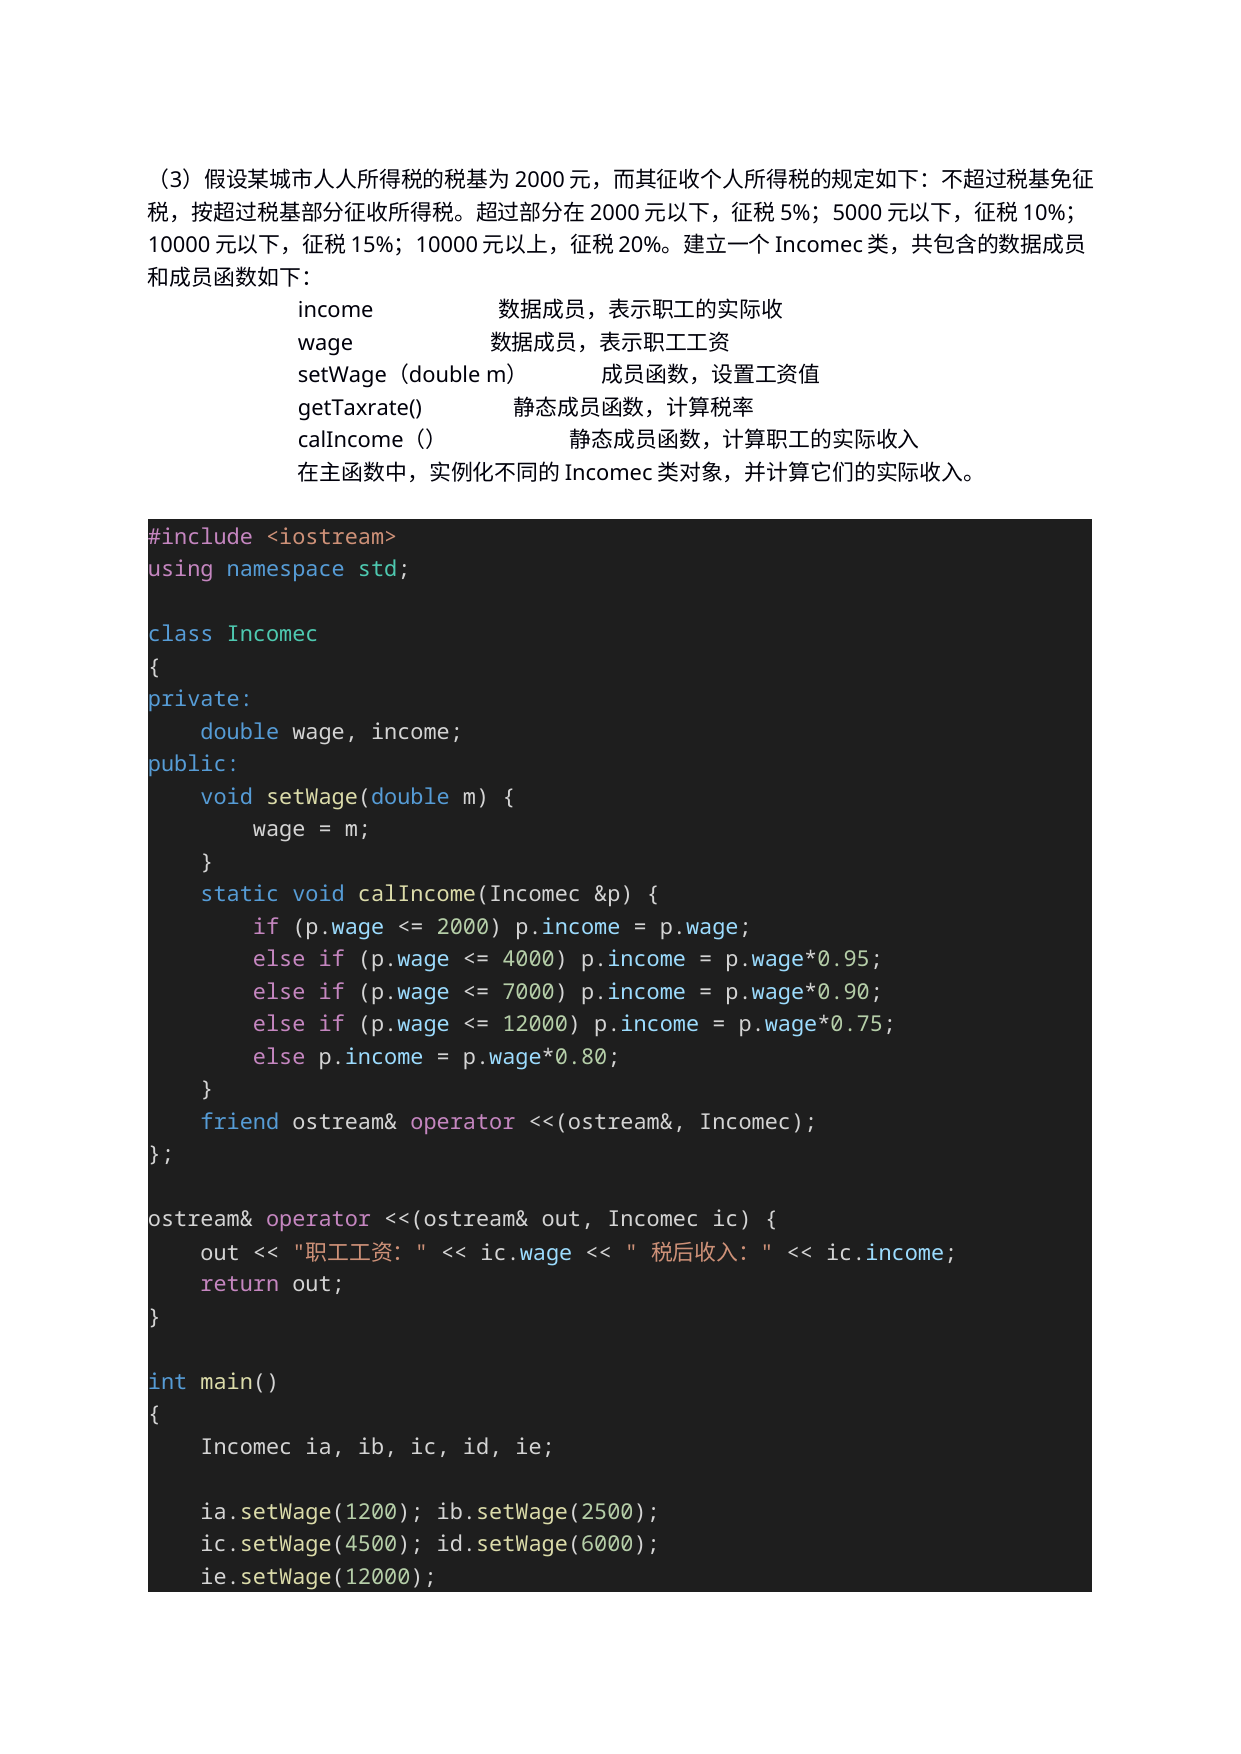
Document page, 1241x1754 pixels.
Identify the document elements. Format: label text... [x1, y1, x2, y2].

text ostream& operator <<(ostream& out, Incomec ic) { [148, 1202, 1092, 1234]
text else if (p.wage <= 7000) p.income = p.wage*0.90; [148, 974, 1092, 1007]
text wage = m; [148, 812, 1092, 844]
text } [148, 1299, 1092, 1332]
text （3）假设某城市人人所得税的税基为2000元，而其征收个人所得税的规定如下：不超过税基免征税，按超过税基部分征收所得税。超过部分在2000元以下，征税5%；5000元以下，征税10%；10000元以下，征税15%；10000元以上，征税20%。建立一个Incomec类，共包含的数据成员和成员函数如下： [148, 162, 1096, 292]
text public: [148, 747, 1092, 779]
text }; [148, 1137, 1092, 1169]
text return out; [148, 1267, 1092, 1299]
text 在主函数中，实例化不同的Incomec类对象，并计算它们的实际收入。 [298, 454, 1096, 487]
text using namespace std; [148, 552, 1092, 584]
text ie.setWage(12000); [148, 1559, 1092, 1592]
text out << "职工工资：" << ic.wage << " 税后收入：" << ic.income; [148, 1234, 1092, 1267]
text wage 数据成员，表示职工工资 [298, 324, 1096, 357]
text income 数据成员，表示职工的实际收 [298, 292, 1096, 324]
text private: [148, 682, 1092, 714]
text ic.setWage(4500); id.setWage(6000); [148, 1527, 1092, 1559]
text ia.setWage(1200); ib.setWage(2500); [148, 1494, 1092, 1527]
text } [148, 844, 1092, 877]
text setWage（double m） 成员函数，设置工资值 [298, 357, 1096, 389]
text int main() [148, 1364, 1092, 1397]
text double wage, income; [148, 714, 1092, 747]
text { [148, 1397, 1092, 1429]
text Incomec ia, ib, ic, id, ie; [148, 1429, 1092, 1462]
text { [148, 649, 1092, 682]
text friend ostream& operator <<(ostream&, Incomec); [148, 1104, 1092, 1137]
text if (p.wage <= 2000) p.income = p.wage; [148, 909, 1092, 942]
text static void calIncome(Incomec &p) { [148, 877, 1092, 909]
text else if (p.wage <= 12000) p.income = p.wage*0.75; [148, 1007, 1092, 1039]
text void setWage(double m) { [148, 779, 1092, 812]
text #include <iostream> [148, 519, 1092, 552]
text else p.income = p.wage*0.80; [148, 1039, 1092, 1072]
text calIncome（） 静态成员函数，计算职工的实际收入 [298, 422, 1096, 454]
text } [148, 1072, 1092, 1104]
text class Incomec [148, 617, 1092, 649]
text getTaxrate() 静态成员函数，计算税率 [298, 389, 1096, 422]
text else if (p.wage <= 4000) p.income = p.wage*0.95; [148, 942, 1092, 974]
